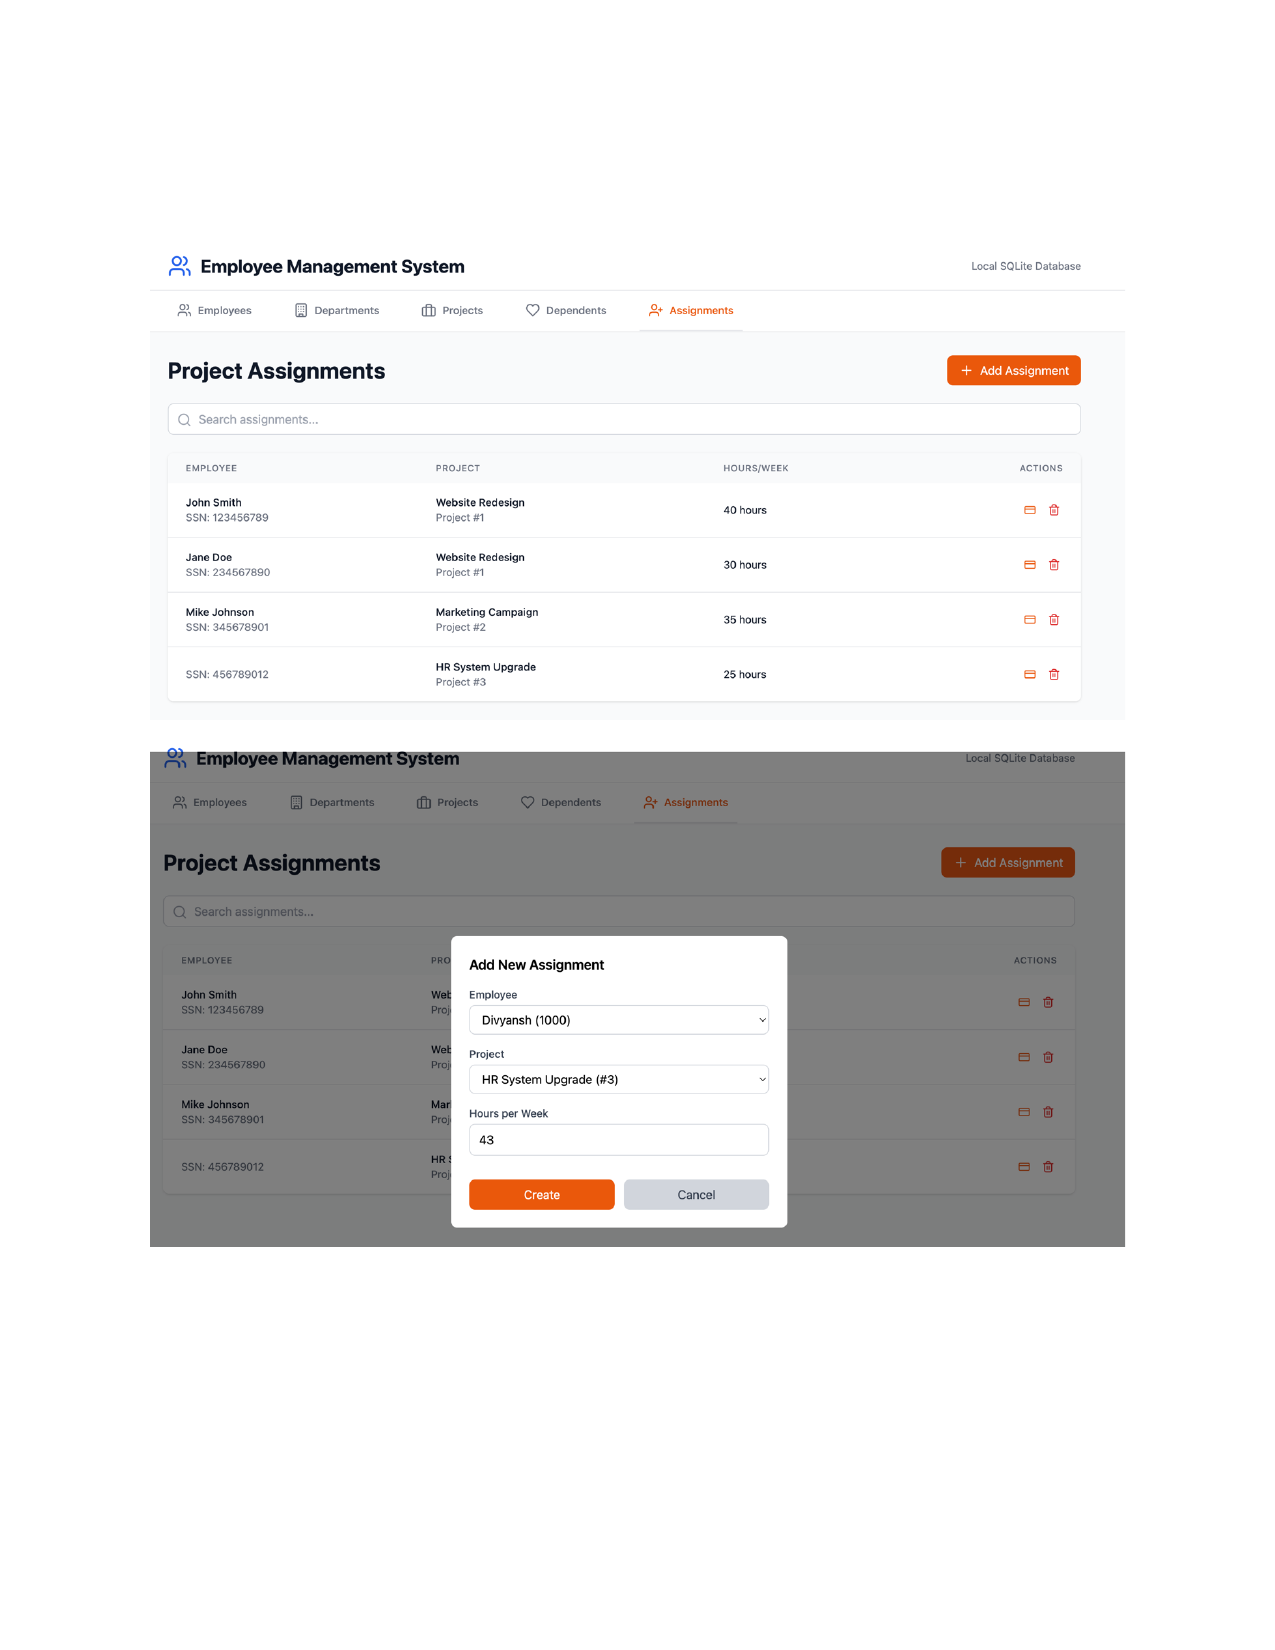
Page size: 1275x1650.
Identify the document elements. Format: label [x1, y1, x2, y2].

picture [150, 249, 1125, 720]
picture [150, 741, 1125, 1247]
